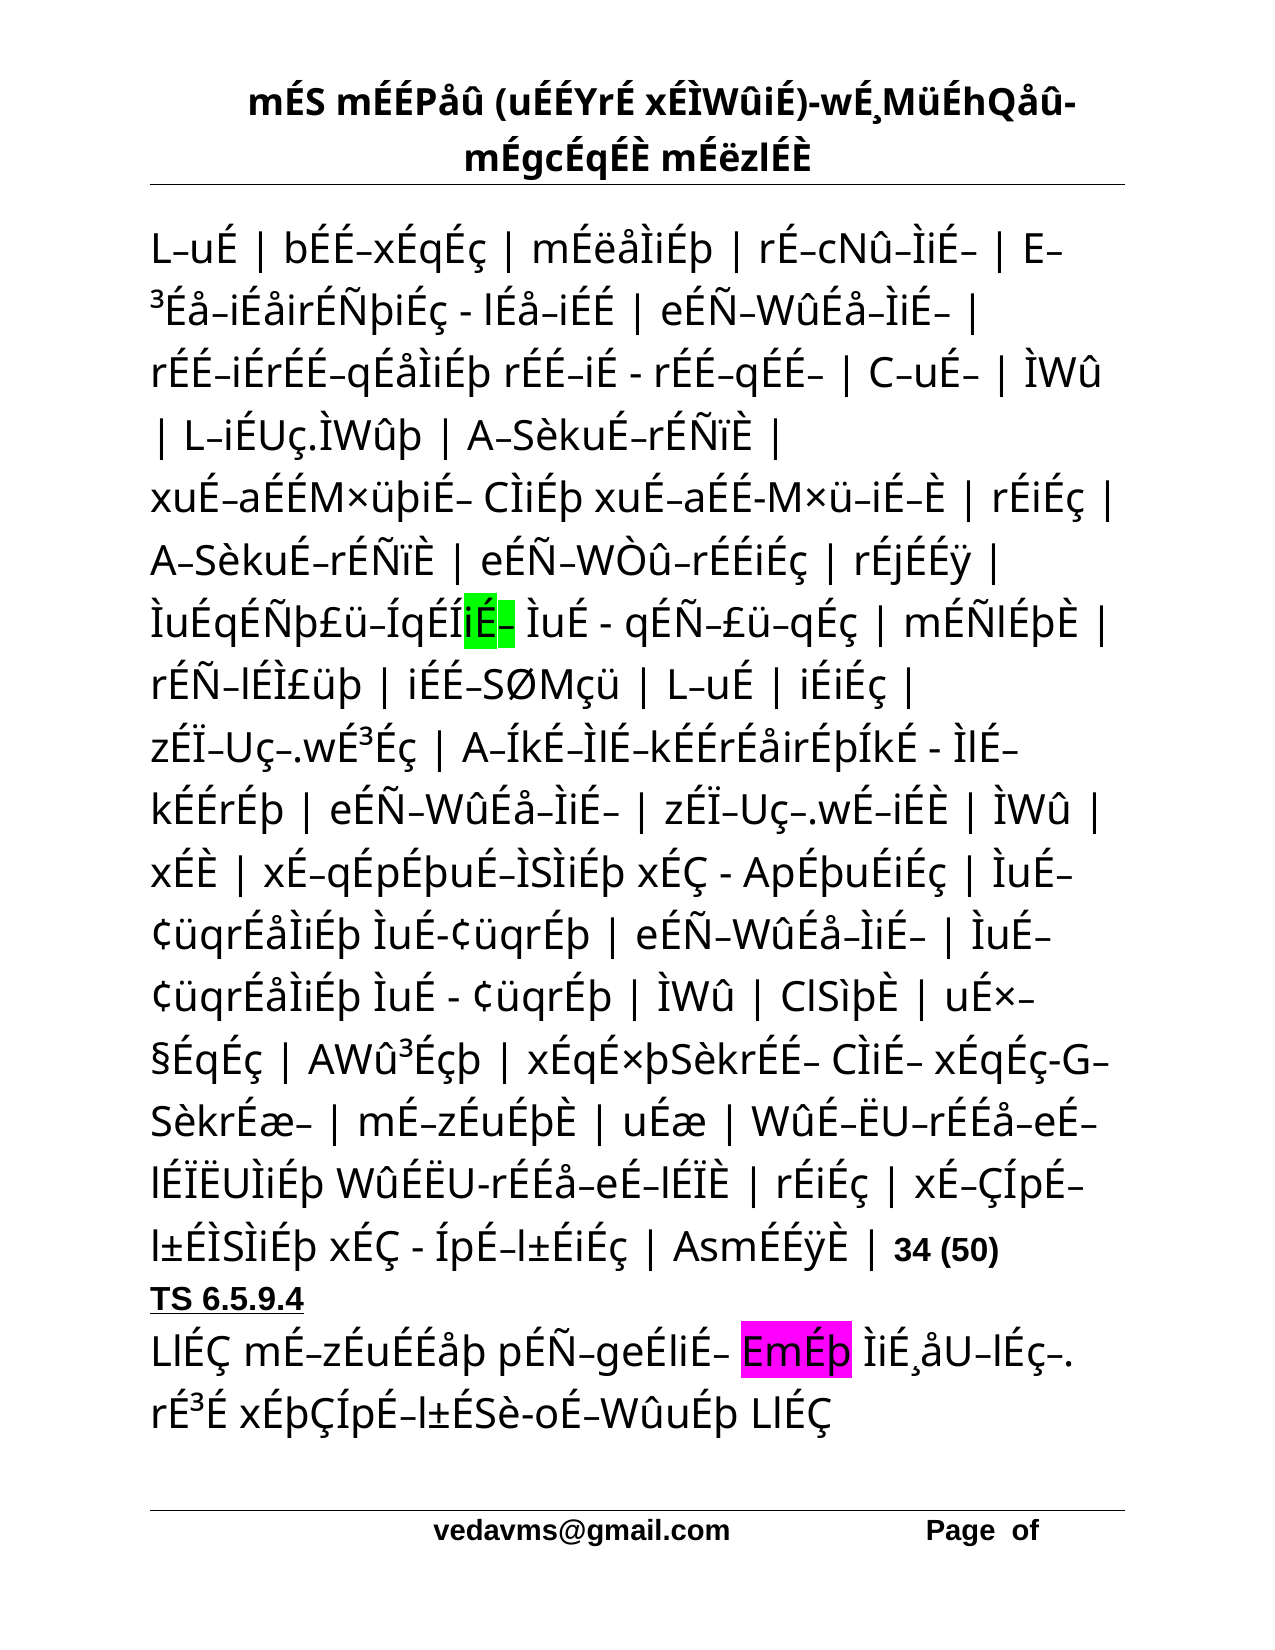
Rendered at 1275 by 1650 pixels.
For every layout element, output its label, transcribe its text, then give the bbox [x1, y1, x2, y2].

text LlÉÇ mÉ–zÉuÉÉåþ pÉÑ–geÉliÉ– EmÉþ ÌiÉ¸åU–lÉç–. rÉ³É xÉþÇÍpÉ–l±ÉSè-oÉ–WûuÉþ LlÉÇ [150, 1321, 1125, 1441]
text xuÉ–aÉÉM×üþiÉ– CÌiÉþ xuÉ–aÉÉ-M×ü–iÉ–È | rÉiÉç | A–SèkuÉ–rÉÑïÈ | eÉÑ–WÒû–rÉÉiÉç | rÉjÉÉÿ | [150, 468, 1125, 587]
text zÉÏ–Uç–.wÉ³Éç | A–ÍkÉ–ÌlÉ–kÉÉrÉåirÉþÍkÉ - ÌlÉ–kÉÉrÉþ | eÉÑ–WûÉå–ÌiÉ– | zÉÏ–Uç–.wÉ–iÉÈ | ÌWû | xÉÈ | xÉ–qÉpÉþuÉ–ÌSÌiÉþ xÉÇ - ApÉþuÉiÉç | ÌuÉ–¢üqrÉåÌiÉþ ÌuÉ-¢üqrÉþ | eÉÑ–WûÉå–ÌiÉ– | ÌuÉ–¢üqrÉåÌiÉþ ÌuÉ - ¢üqrÉþ | ÌWû | ClSìþÈ | uÉ×–§ÉqÉç | AWû³Éçþ | xÉqÉ×þSèkrÉÉ– CÌiÉ– xÉqÉç-G–SèkrÉæ– | mÉ–zÉuÉþÈ | uÉæ | WûÉ–ËU–rÉÉå–eÉ–lÉÏËUÌiÉþ WûÉËU-rÉÉå–eÉ–lÉÏÈ | rÉiÉç | xÉ–ÇÍpÉ–l±ÉÌSÌiÉþ xÉÇ - ÍpÉ–l±ÉiÉç | AsmÉÉÿÈ | 34 (50) [150, 718, 1125, 1273]
text ÌuÉqÉÑþ£ü–ÍqÉÍiÉ– ÌuÉ - qÉÑ–£ü–qÉç | mÉÑlÉþÈ | rÉÑ–lÉÌ£üþ | iÉÉ–SØMçü | L–uÉ | iÉiÉç | [150, 593, 1125, 712]
text L–uÉ | bÉÉ–xÉqÉç | mÉëåÌiÉþ | rÉ–cNû–ÌiÉ– | E–³Éå–iÉåirÉÑþiÉç - lÉå–iÉÉ | eÉÑ–WûÉå–ÌiÉ– | [150, 218, 1125, 338]
text TS 6.5.9.4 [150, 1279, 1125, 1318]
text rÉÉ–iÉrÉÉ–qÉåÌiÉþ rÉÉ–iÉ - rÉÉ–qÉÉ– | C–uÉ– | ÌWû | L–iÉUç.ÌWûþ | A–SèkuÉ–rÉÑïÈ | [150, 343, 1125, 462]
